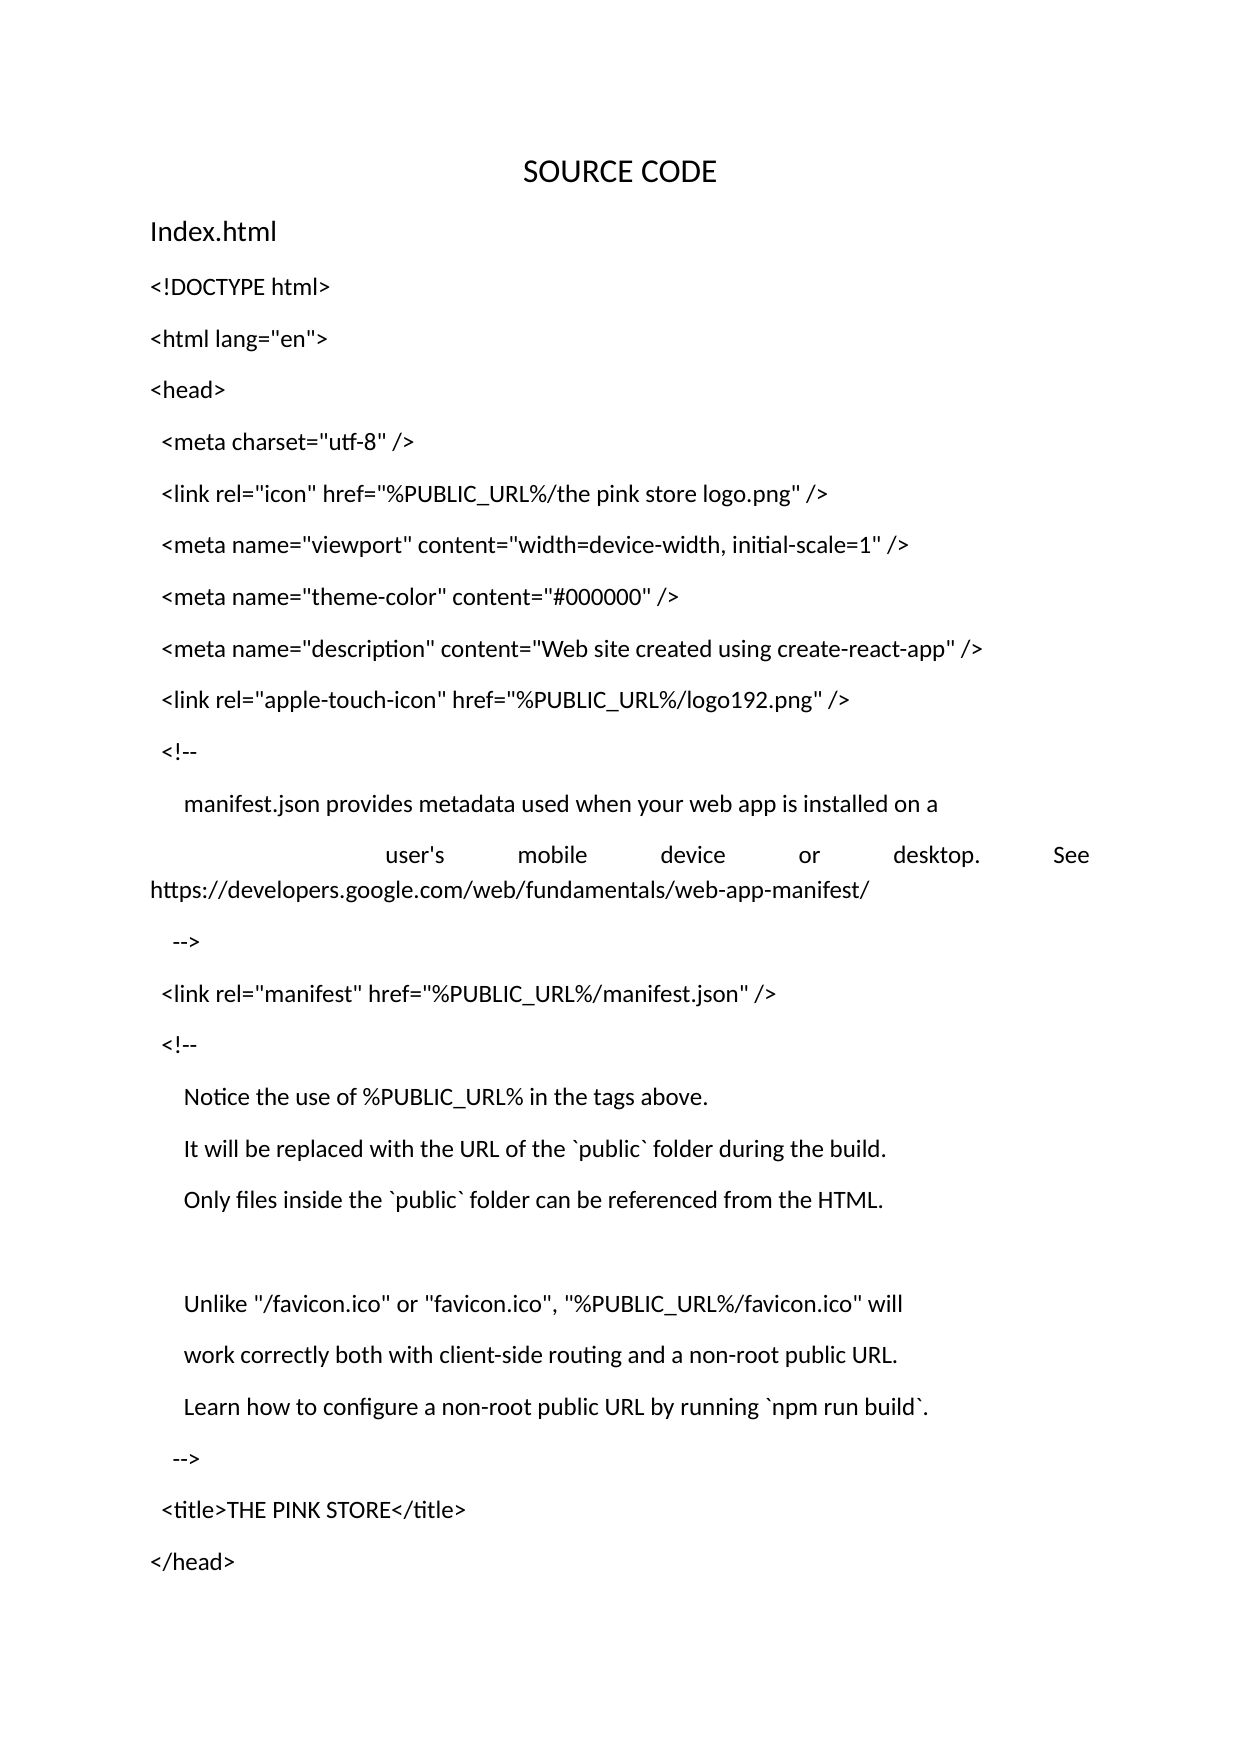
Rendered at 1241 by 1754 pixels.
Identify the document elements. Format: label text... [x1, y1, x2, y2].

text <meta name="description" content="Web site created using create-react-app" /> [150, 633, 1090, 663]
text <!DOCTYPE html> [150, 271, 1090, 302]
text <title>THE PINK STORE</title> [150, 1494, 1090, 1525]
text <html lang="en"> [150, 323, 1090, 353]
text <meta name="theme-color" content="#000000" /> [150, 581, 1090, 612]
text --> [150, 926, 1090, 957]
text Index.html [150, 213, 1090, 249]
text Unlike "/favicon.ico" or "favicon.ico", "%PUBLIC_URL%/favicon.ico" will [150, 1288, 1090, 1318]
text <!-- [150, 1029, 1090, 1060]
text <link rel="manifest" href="%PUBLIC_URL%/manifest.json" /> [150, 978, 1090, 1008]
text <link rel="icon" href="%PUBLIC_URL%/the pink store logo.png" /> [150, 478, 1090, 508]
text --> [150, 1443, 1090, 1473]
text Notice the use of %PUBLIC_URL% in the tags above. [150, 1081, 1090, 1112]
text <head> [150, 374, 1090, 405]
text <!-- [150, 736, 1090, 767]
text work correctly both with client-side routing and a non-root public URL. [150, 1339, 1090, 1370]
text <meta charset="utf-8" /> [150, 426, 1090, 457]
text <meta name="viewport" content="width=device-width, initial-scale=1" /> [150, 529, 1090, 560]
text It will be replaced with the URL of the `public` folder during the build. [150, 1133, 1090, 1163]
text </head> [150, 1546, 1090, 1577]
text <link rel="apple-touch-icon" href="%PUBLIC_URL%/logo192.png" /> [150, 684, 1090, 715]
text manifest.json provides metadata used when your web app is installed on a [150, 788, 1090, 818]
text Only files inside the `public` folder can be referenced from the HTML. [150, 1184, 1090, 1215]
text Learn how to configure a non-root public URL by running `npm run build`. [150, 1391, 1090, 1422]
text user's mobile device or desktop. See https://developers.google.com/web/fundamentals/web-app-manifest/ [150, 839, 1090, 905]
text SOURCE CODE [150, 150, 1090, 191]
